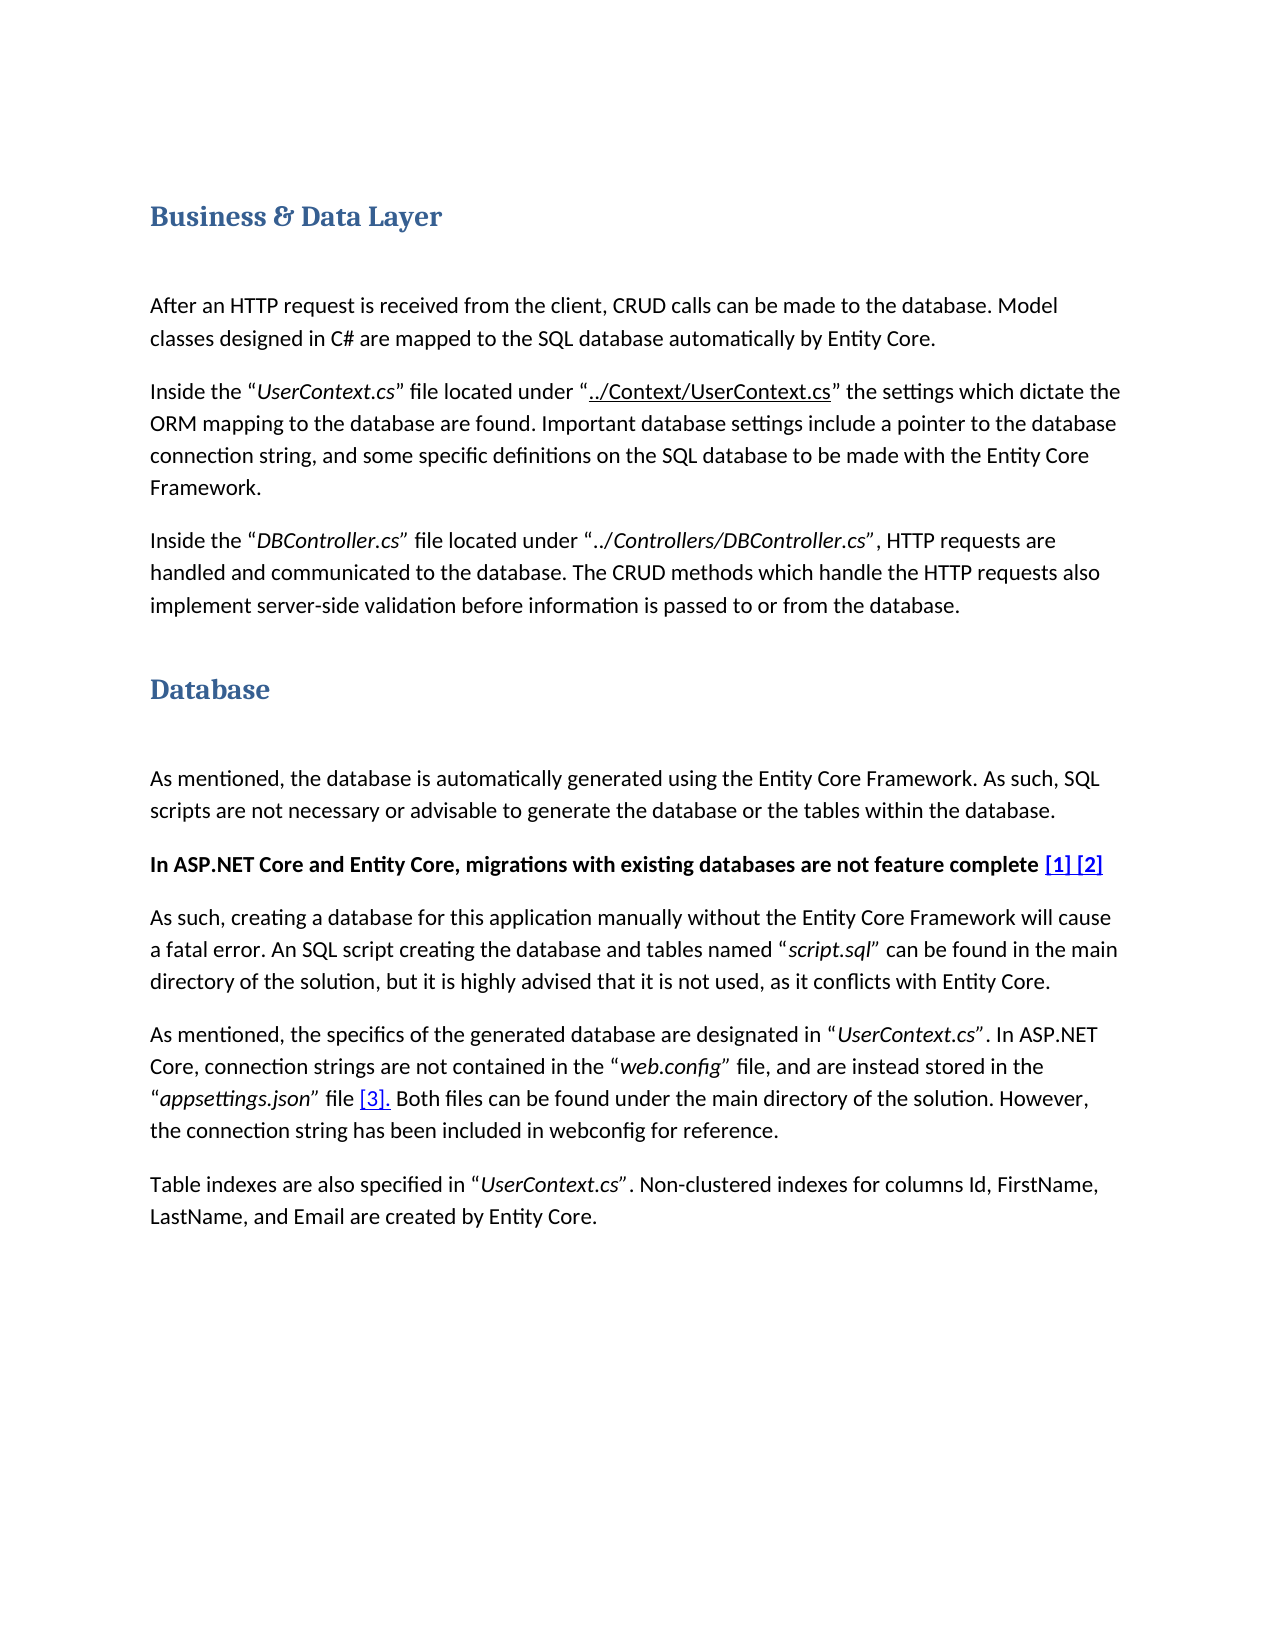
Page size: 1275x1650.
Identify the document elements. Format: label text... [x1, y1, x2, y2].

text As such, creating a database for this application manually without the Entity Core Framework will cause a fatal error. An SQL script creating the database and tables named “script.sql” can be found in the main directory of the solution, but it is highly advised that it is not used, as it conflicts with Entity Core. [150, 903, 1125, 995]
text Inside the “UserContext.cs” file located under “../Context/UserContext.cs” the settings which dictate the ORM mapping to the database are found. Important database settings include a pointer to the database connection string, and some specific definitions on the SQL database to be made with the Entity Core Framework. [150, 377, 1125, 501]
text In ASP.NET Core and Entity Core, migrations with existing databases are not feature complete [1] [2] [150, 850, 1125, 878]
text After an HTTP request is received from the client, CRUD calls can be made to the database. Model classes designed in C# are mapped to the SQL database automatically by Entity Core. [150, 292, 1125, 352]
subtitle Business & Data Layer [150, 200, 1125, 233]
text Inside the “DBController.cs” file located under “../Controllers/DBController.cs”, HTTP requests are handled and communicated to the database. The CRUD methods which handle the HTTP requests also implement server-side validation before information is passed to or from the database. [150, 526, 1125, 619]
subtitle Database [150, 673, 1125, 706]
text Table indexes are also specified in “UserContext.cs”. Non-clustered indexes for columns Id, FirstName, LastName, and Email are created by Entity Core. [150, 1170, 1125, 1230]
text As mentioned, the specifics of the generated database are designated in “UserContext.cs”. In ASP.NET Core, connection strings are not contained in the “web.config” file, and are instead stored in the “appsettings.json” file [3]. Both files can be found under the main directory of the solution. However, the connection string has been included in webconfig for reference. [150, 1020, 1125, 1145]
text As mentioned, the database is automatically generated using the Entity Core Framework. As such, SQL scripts are not necessary or advisable to generate the database or the tables within the database. [150, 764, 1125, 825]
